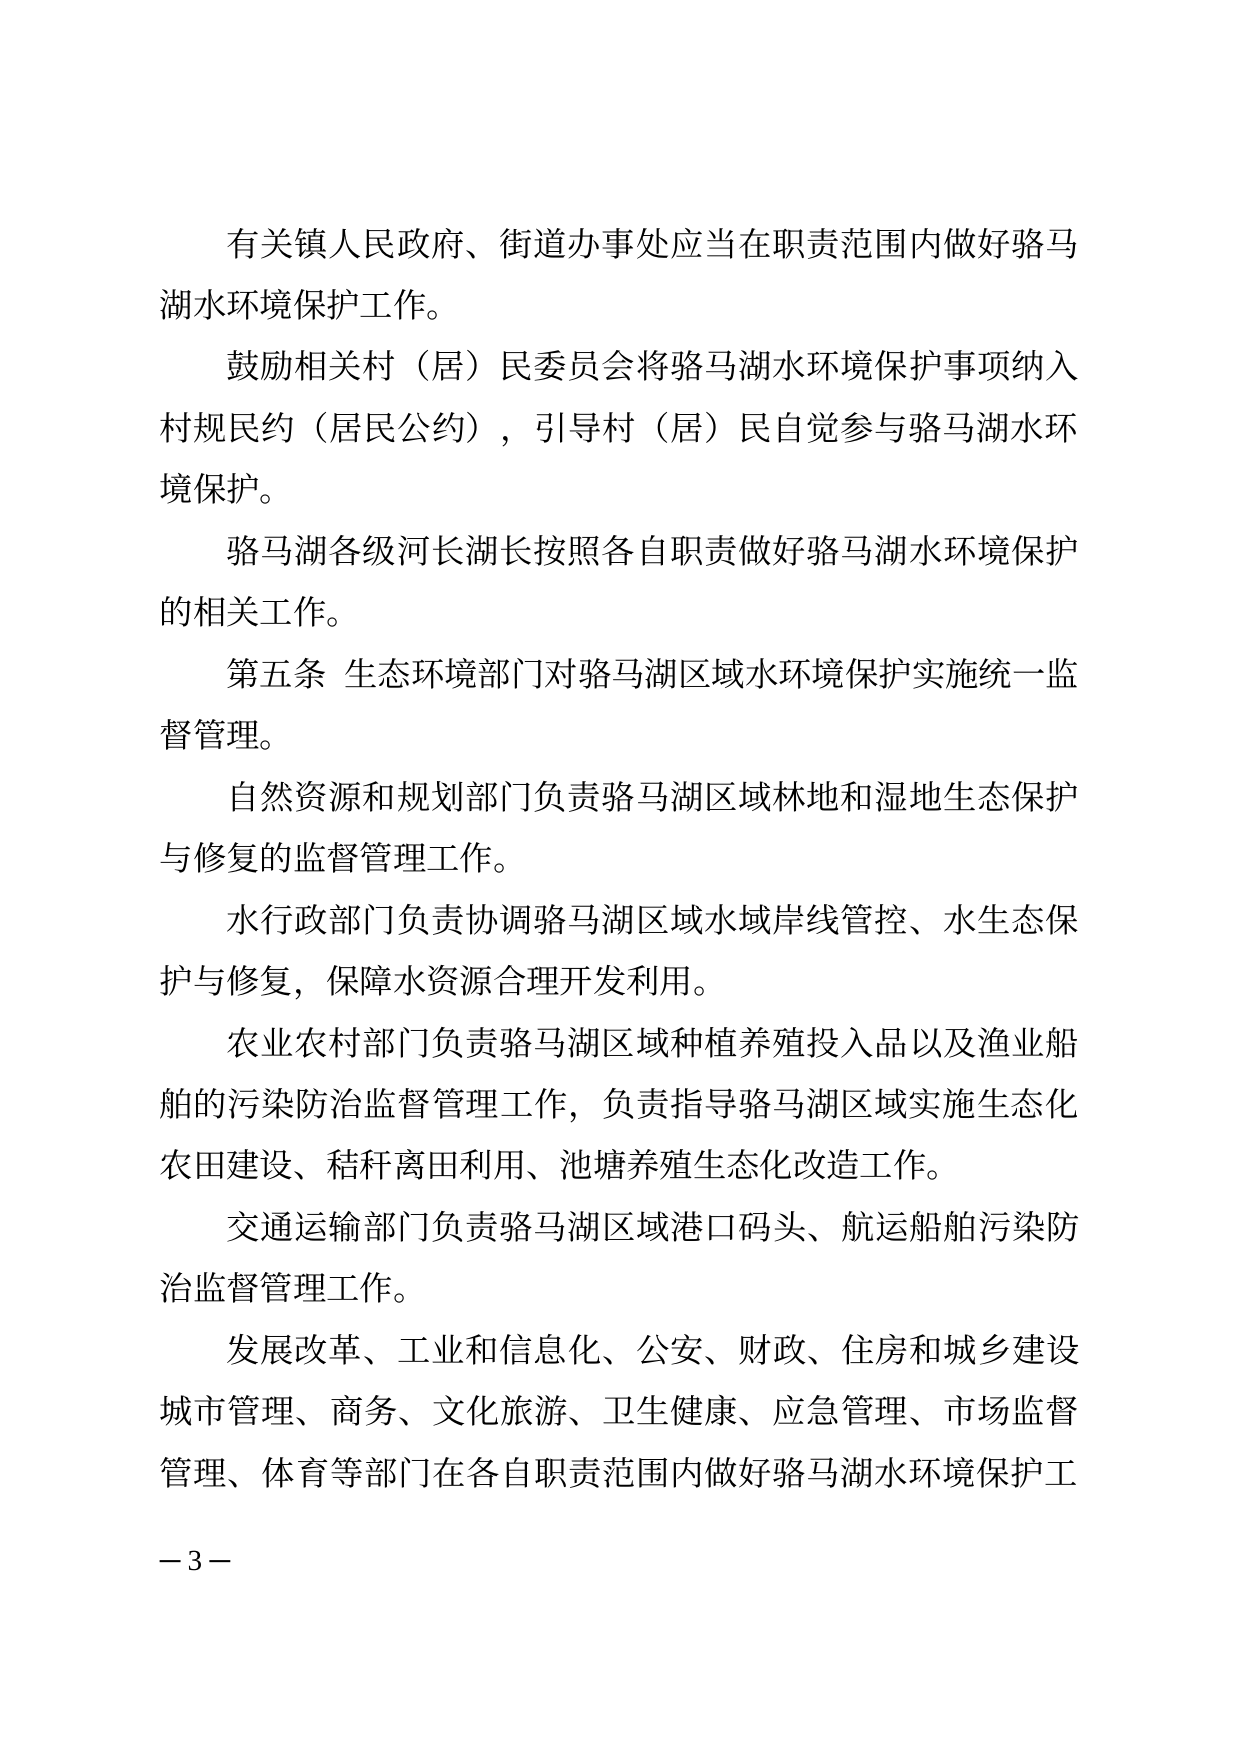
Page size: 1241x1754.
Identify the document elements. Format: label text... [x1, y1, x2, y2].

text 骆马湖各级河长湖长按照各自职责做好骆马湖水环境保护的相关工作。 [159, 514, 1081, 637]
text 农业农村部门负责骆马湖区域种植养殖投入品以及渔业船舶的污染防治监督管理工作，负责指导骆马湖区域实施生态化农田建设、秸秆离田利用、池塘养殖生态化改造工作。 [159, 1006, 1081, 1190]
text 鼓励相关村（居）民委员会将骆马湖水环境保护事项纳入村规民约（居民公约），引导村（居）民自觉参与骆马湖水环境保护。 [159, 330, 1081, 514]
text 自然资源和规划部门负责骆马湖区域林地和湿地生态保护与修复的监督管理工作。 [159, 760, 1081, 883]
text 第五条 生态环境部门对骆马湖区域水环境保护实施统一监督管理。 [159, 637, 1081, 760]
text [159, 1313, 1081, 1497]
text 有关镇人民政府、街道办事处应当在职责范围内做好骆马湖水环境保护工作。 [159, 207, 1081, 330]
text 水行政部门负责协调骆马湖区域水域岸线管控、水生态保护与修复，保障水资源合理开发利用。 [159, 883, 1081, 1006]
text 交通运输部门负责骆马湖区域港口码头、航运船舶污染防治监督管理工作。 [159, 1190, 1081, 1313]
